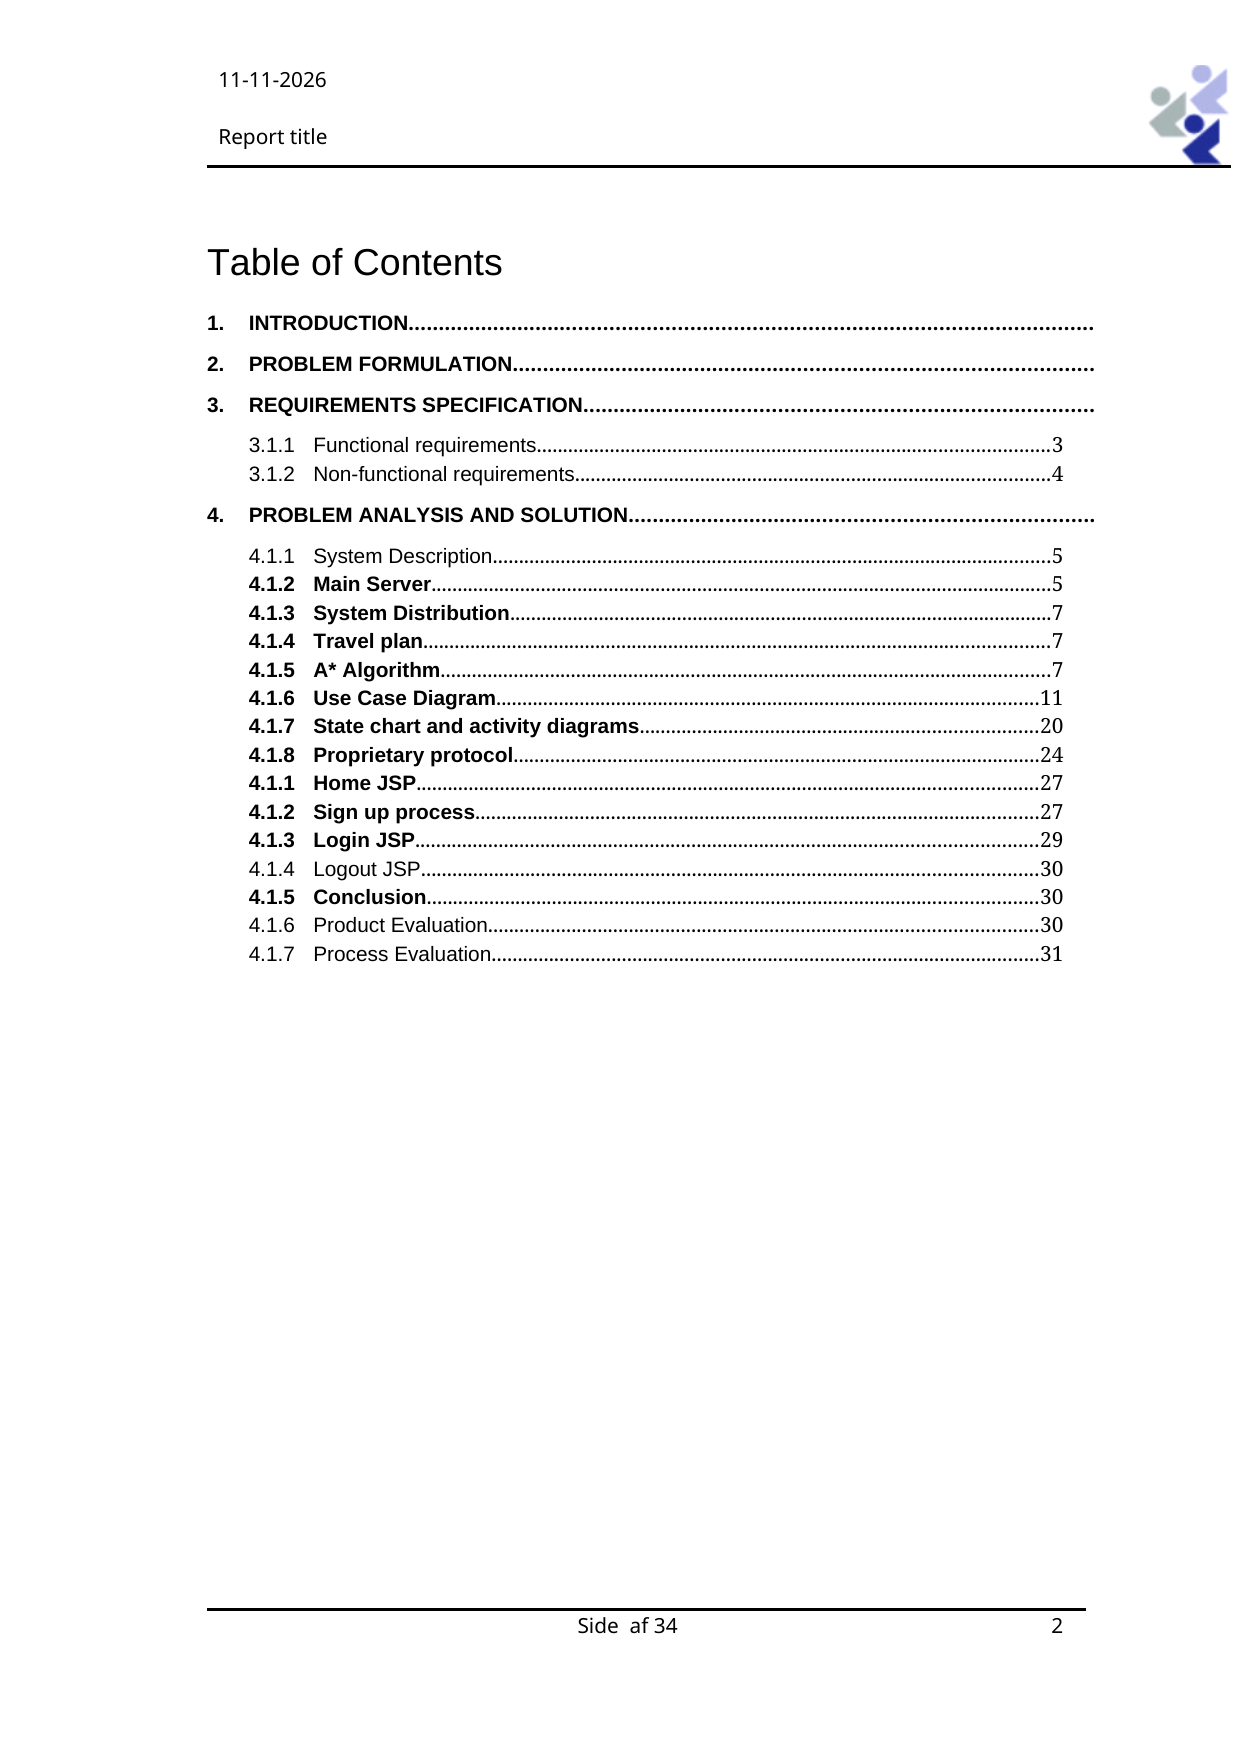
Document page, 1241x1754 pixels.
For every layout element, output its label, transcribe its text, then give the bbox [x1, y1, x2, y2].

text 4.1.6 Use Case Diagram 11 [248, 683, 1063, 712]
text 1. Introduction 2 [207, 308, 1063, 336]
text 4.1.3 Login JSP 29 [248, 825, 1063, 854]
text 4.1.4 Logout JSP 30 [248, 854, 1063, 882]
text 4.1.6 Product Evaluation 30 [248, 911, 1063, 939]
text 4.1.7 State chart and activity diagrams 20 [248, 712, 1063, 740]
text 4.1.5 Conclusion 30 [248, 882, 1063, 911]
text 4.1.5 A* Algorithm 7 [248, 655, 1063, 683]
text 3.1.2 Non-functional requirements 4 [248, 459, 1063, 487]
text 3.1.1 Functional requirements 3 [248, 431, 1063, 459]
picture [1148, 65, 1230, 165]
text 4.1.4 Travel plan 7 [248, 626, 1063, 655]
text 4.1.8 Proprietary protocol 24 [248, 740, 1063, 768]
text Table of Contents [207, 197, 1063, 283]
text 4. Problem analysis and solution 5 [207, 500, 1063, 528]
text 4.1.7 Process Evaluation 31 [248, 939, 1063, 967]
text 2. Problem Formulation 3 [207, 349, 1063, 377]
text 4.1.3 System Distribution 7 [248, 598, 1063, 626]
text 4.1.1 System Description 5 [248, 541, 1063, 569]
text 3. Requirements specification 3 [207, 390, 1063, 418]
text 4.1.1 Home JSP 27 [248, 768, 1063, 797]
text 4.1.2 Main Server 5 [248, 569, 1063, 598]
text 4.1.2 Sign up process 27 [248, 797, 1063, 825]
